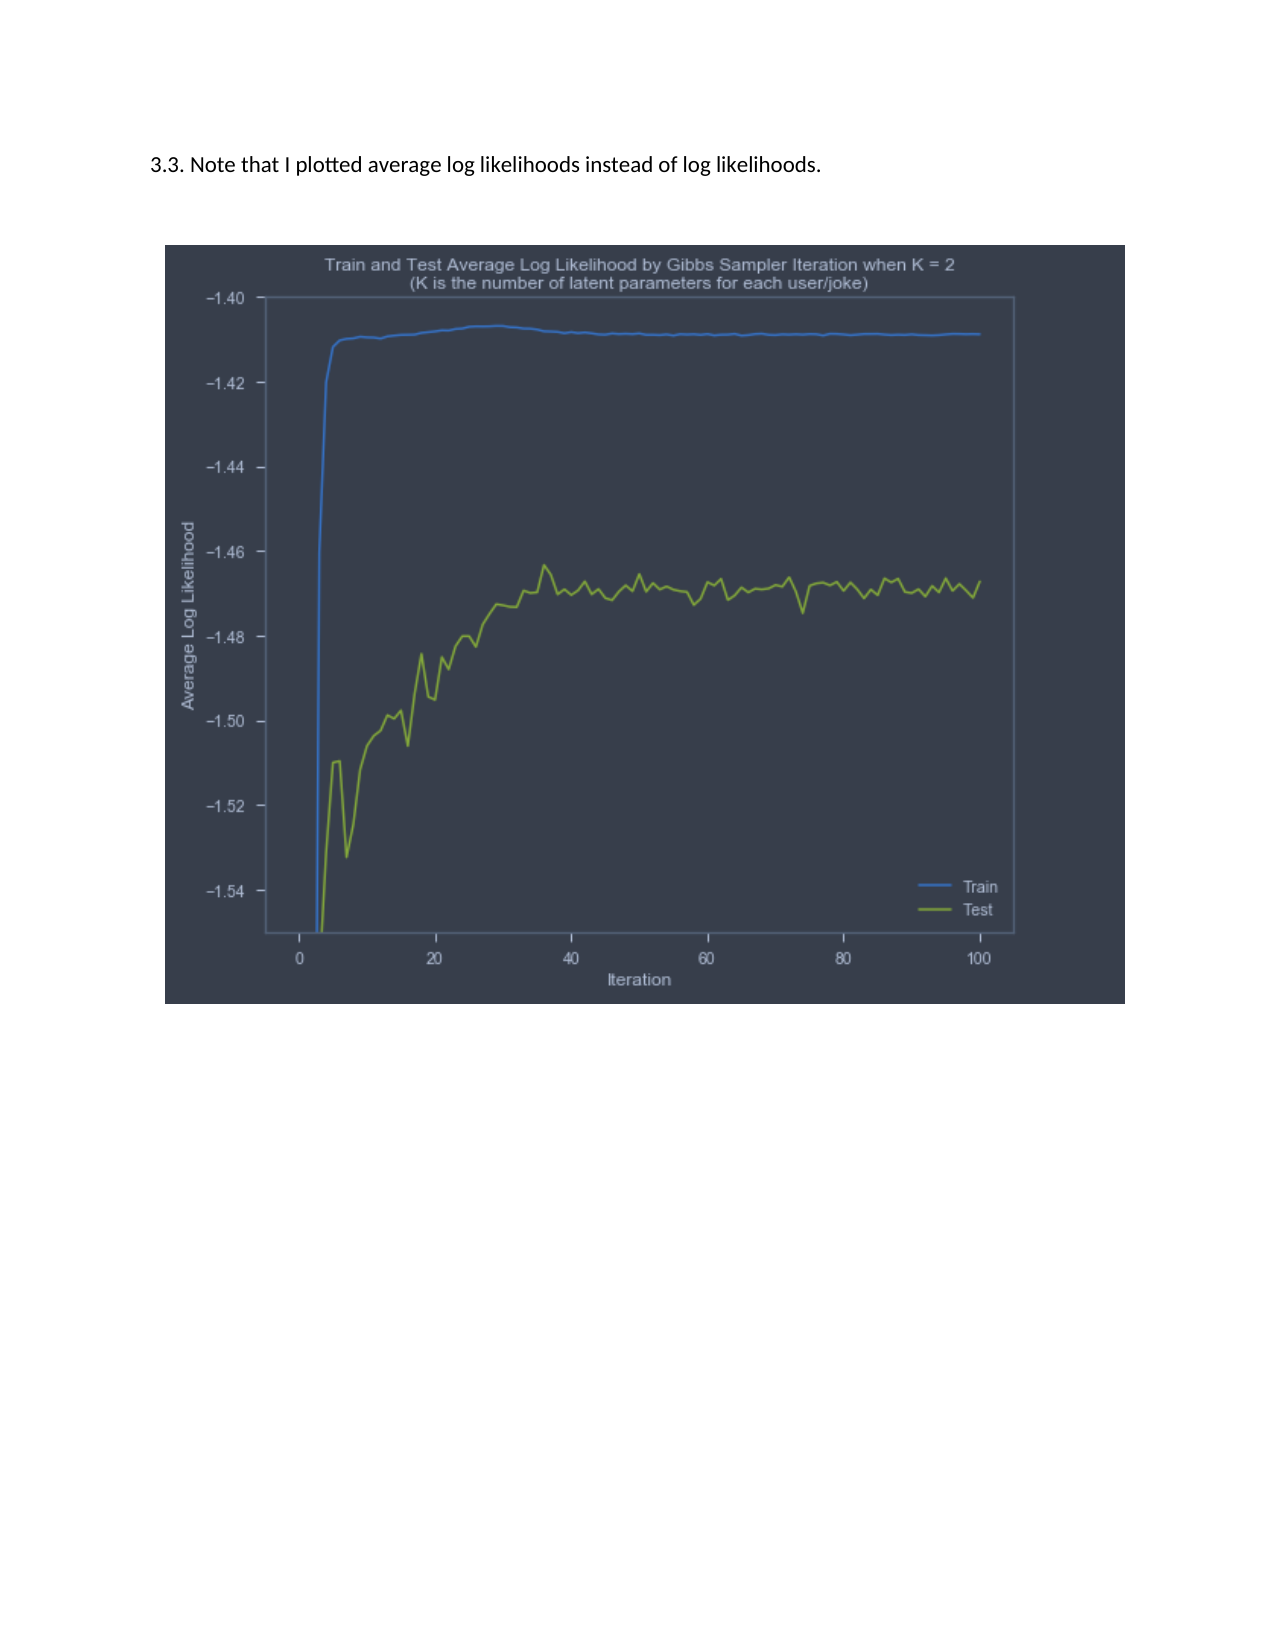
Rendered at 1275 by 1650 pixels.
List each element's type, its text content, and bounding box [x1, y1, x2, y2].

text 3.3. Note that I plotted average log likelihoods instead of log likelihoods. [150, 150, 1125, 178]
picture [165, 245, 1125, 1004]
